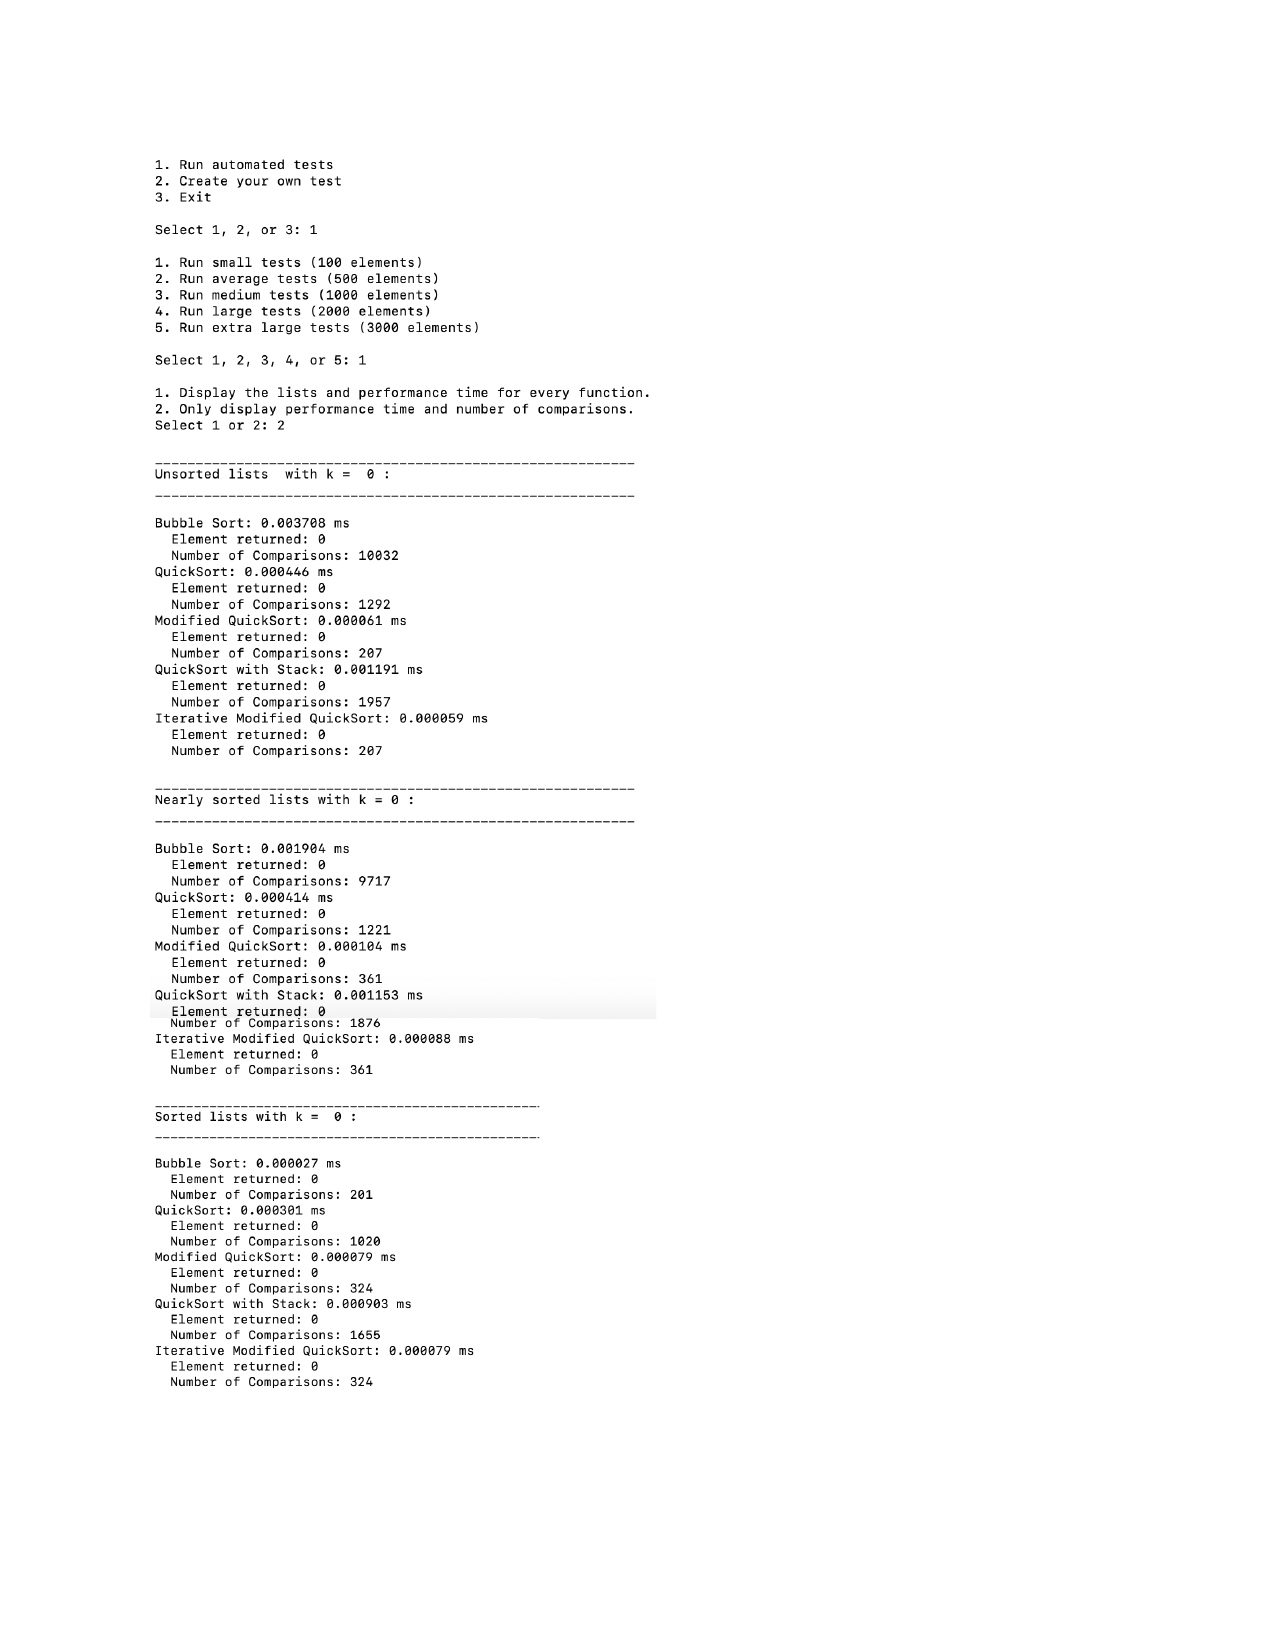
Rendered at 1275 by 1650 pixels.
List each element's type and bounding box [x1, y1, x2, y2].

picture [150, 150, 657, 1400]
